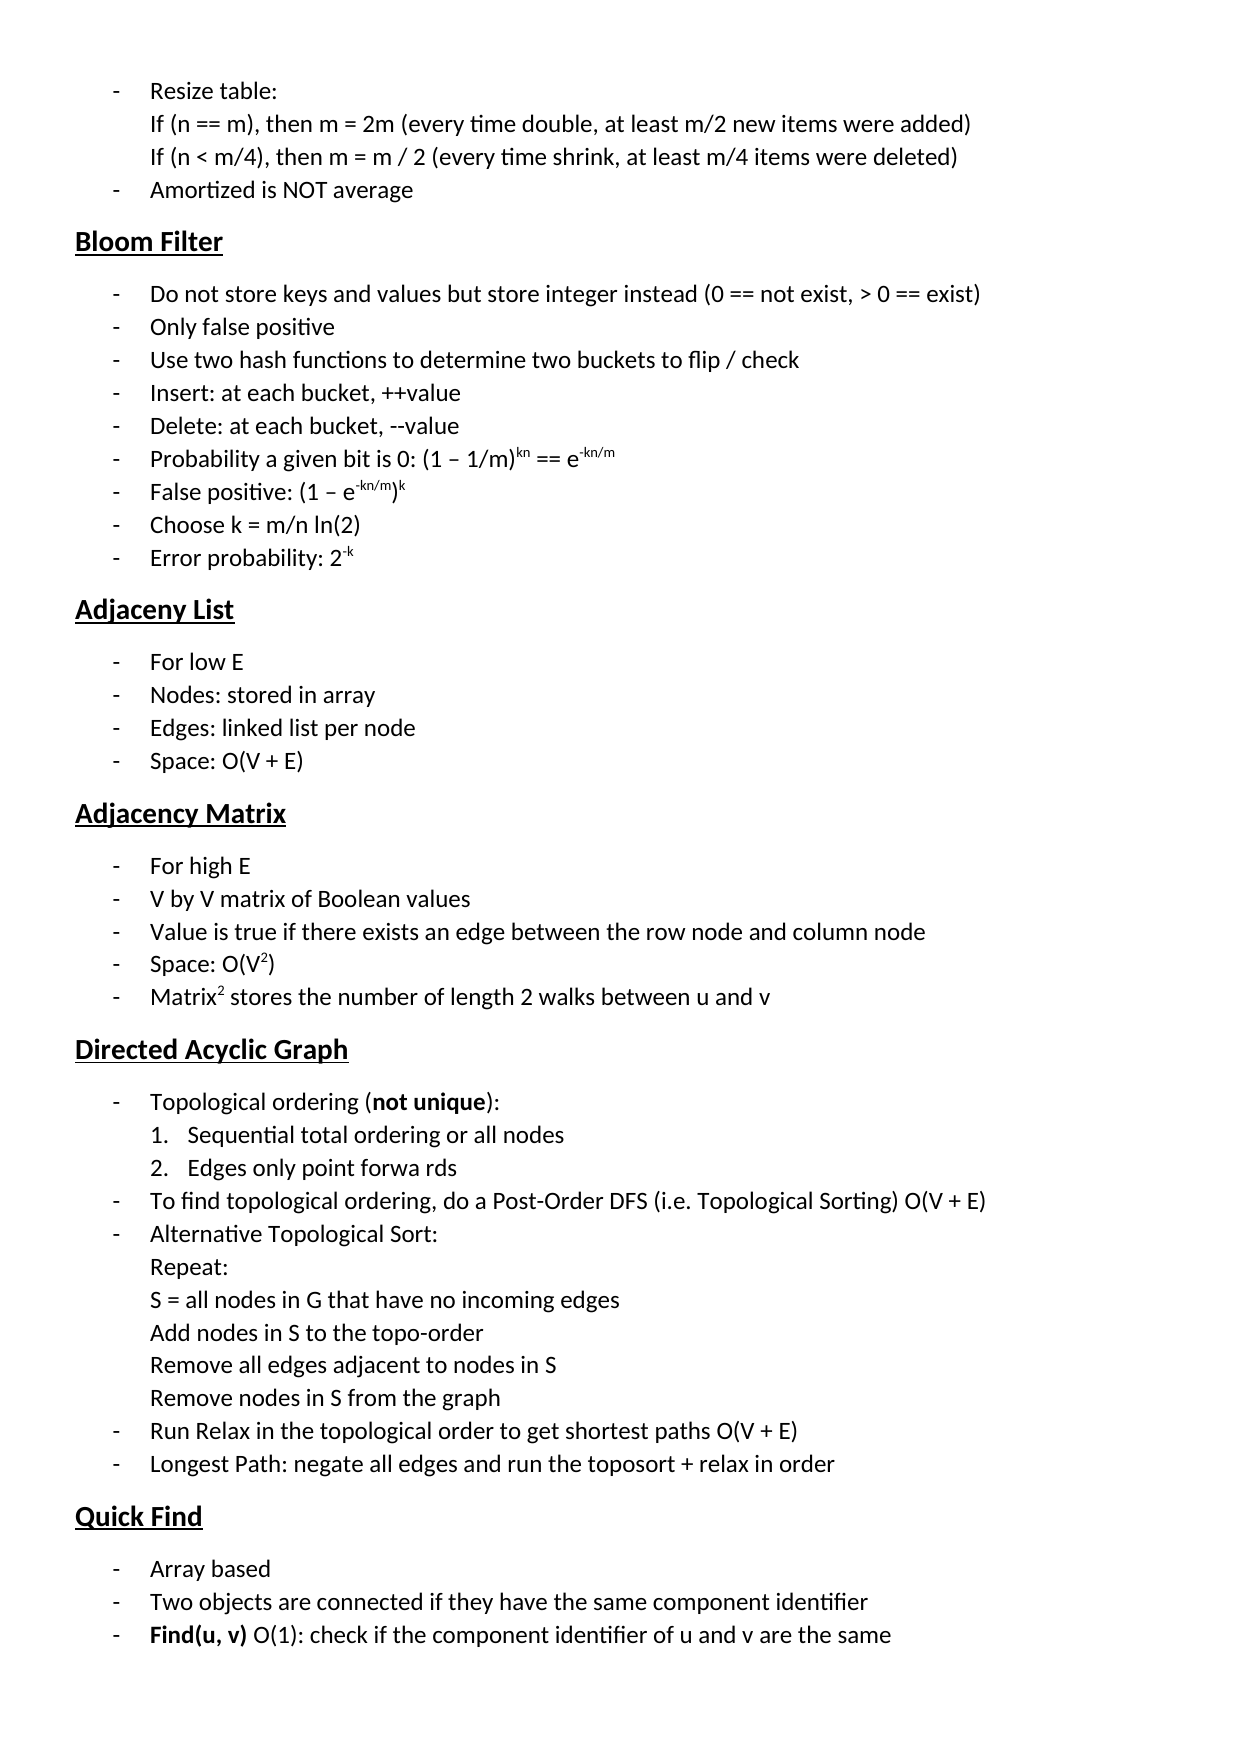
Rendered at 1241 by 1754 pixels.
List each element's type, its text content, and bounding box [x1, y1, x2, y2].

list Sequential total ordering or all nodes [150, 1119, 1165, 1150]
text Directed Acyclic Graph [75, 1031, 1165, 1067]
list Resize table: [112, 75, 1165, 106]
list For high E [112, 850, 1165, 880]
list Do not store keys and values but store integer instead (0 == not exist, > 0 == exist) [112, 278, 1165, 309]
list For low E [112, 646, 1165, 677]
list If (n == m), then m = 2m (every time double, at least m/2 new items were added) [150, 108, 1165, 138]
list False positive: (1 – e-kn/m)k [112, 476, 1165, 506]
list Longest Path: negate all edges and run the toposort + relax in order [112, 1448, 1165, 1479]
list Remove nodes in S from the graph [150, 1382, 1165, 1413]
list Amortized is NOT average [112, 174, 1165, 204]
text Adjacency Matrix [75, 795, 1165, 830]
text Adjaceny List [75, 591, 1165, 627]
list Insert: at each bucket, ++value [112, 377, 1165, 408]
list Error probability: 2-k [112, 542, 1165, 572]
list Choose k = m/n ln(2) [112, 509, 1165, 539]
list To find topological ordering, do a Post-Order DFS (i.e. Topological Sorting) O(V + E) [112, 1185, 1165, 1216]
list Space: O(V + E) [112, 745, 1165, 776]
list Topological ordering (not unique): [112, 1086, 1165, 1117]
list Matrix2 stores the number of length 2 walks between u and v [112, 982, 1165, 1012]
list Edges only point forwa rds [150, 1152, 1165, 1183]
list Add nodes in S to the topo-order [150, 1317, 1165, 1347]
list Use two hash functions to determine two buckets to flip / check [112, 344, 1165, 375]
list Only false positive [112, 311, 1165, 342]
list Delete: at each bucket, --value [112, 410, 1165, 441]
list Alternative Topological Sort: [112, 1218, 1165, 1248]
list Remove all edges adjacent to nodes in S [150, 1349, 1165, 1380]
list Find(u, v) O(1): check if the component identifier of u and v are the same [112, 1619, 1165, 1649]
text Bloom Filter [75, 223, 1165, 259]
list Probability a given bit is 0: (1 – 1/m)kn == e-kn/m [112, 443, 1165, 473]
list If (n < m/4), then m = m / 2 (every time shrink, at least m/4 items were deleted) [150, 141, 1165, 171]
list Repeat: [150, 1251, 1165, 1281]
list Edges: linked list per node [112, 712, 1165, 743]
list Array based [112, 1553, 1165, 1583]
list S = all nodes in G that have no incoming edges [150, 1284, 1165, 1314]
list Nodes: stored in array [112, 679, 1165, 710]
list Run Relax in the topological order to get shortest paths O(V + E) [112, 1415, 1165, 1446]
list V by V matrix of Boolean values [112, 883, 1165, 913]
list Space: O(V2) [112, 949, 1165, 979]
list Two objects are connected if they have the same component identifier [112, 1586, 1165, 1616]
text Quick Find [75, 1498, 1165, 1533]
list Value is true if there exists an edge between the row node and column node [112, 916, 1165, 946]
